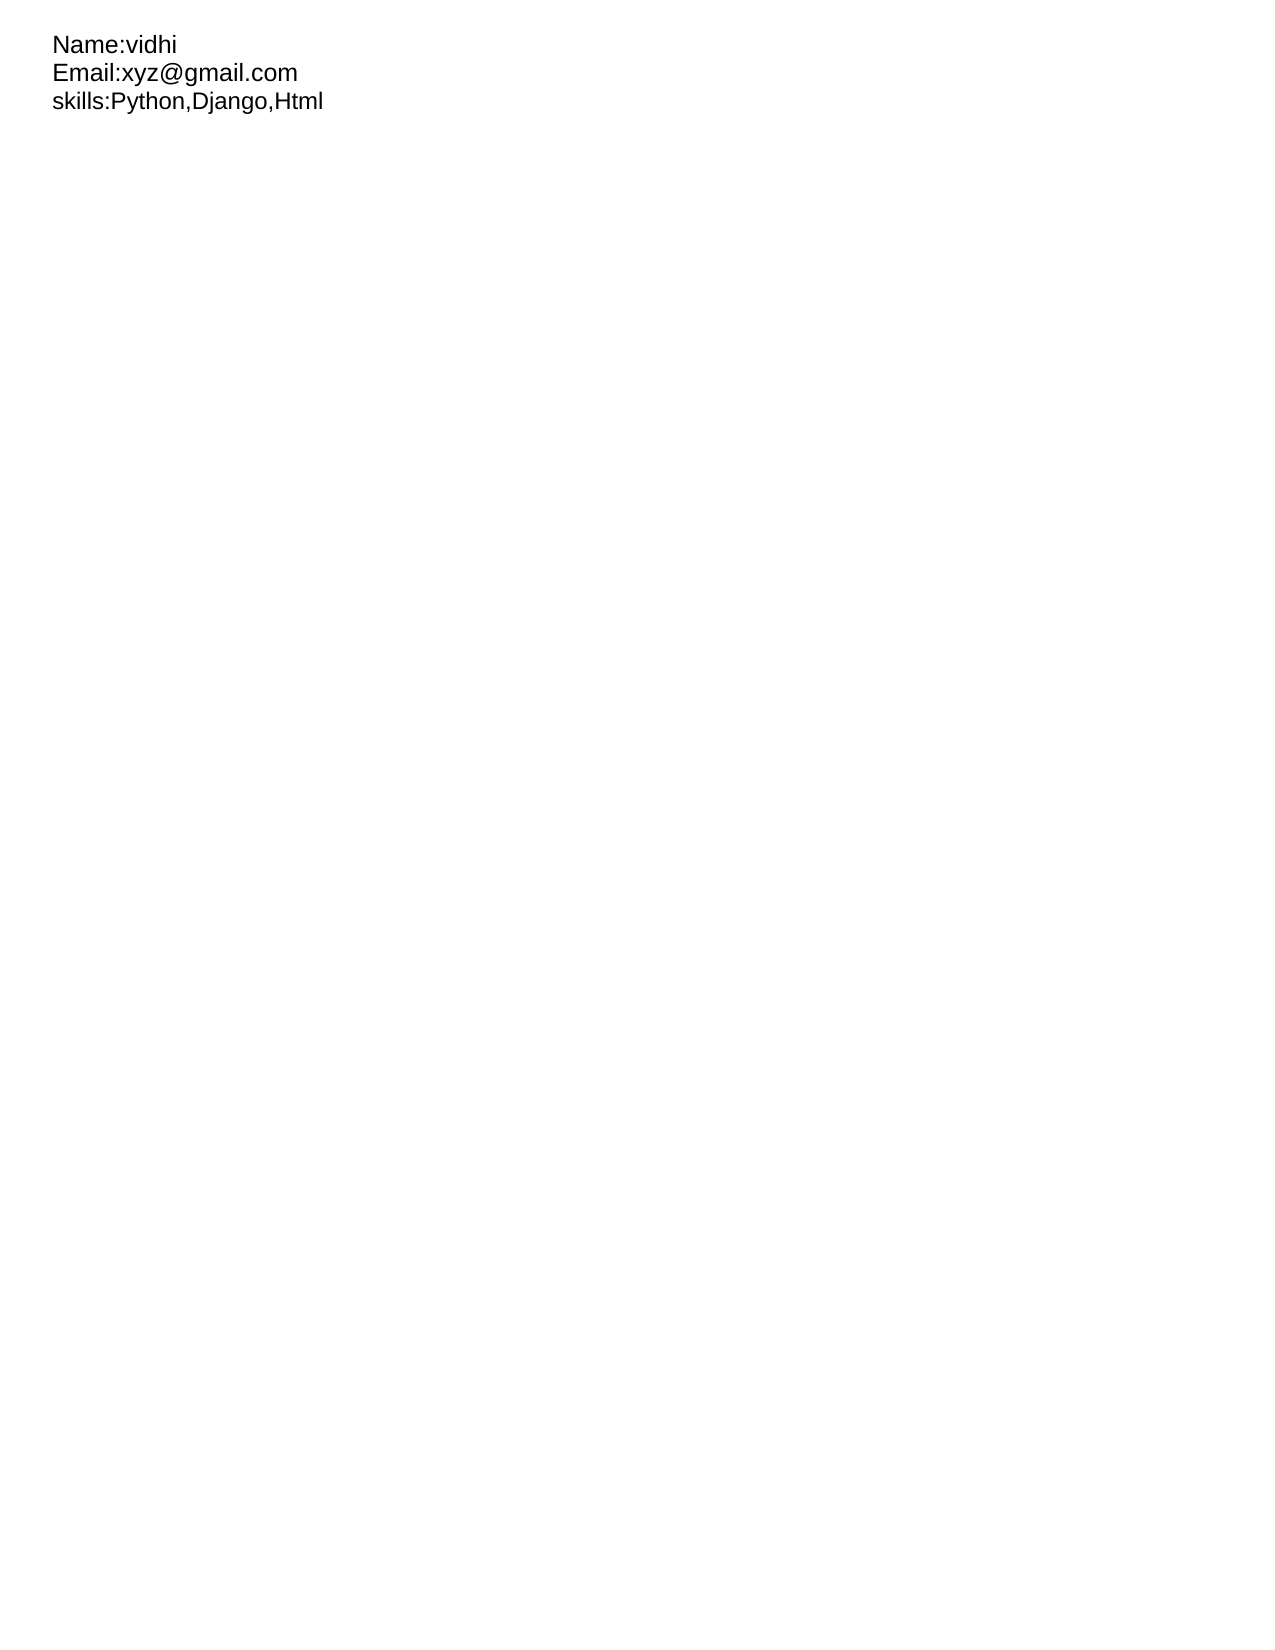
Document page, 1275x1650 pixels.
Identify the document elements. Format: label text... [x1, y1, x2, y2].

text Name:vidhi [52, 29, 1125, 58]
text Email:xyz@gmail.com [52, 58, 1125, 87]
text skills:Python,Django,Html [52, 87, 1125, 115]
